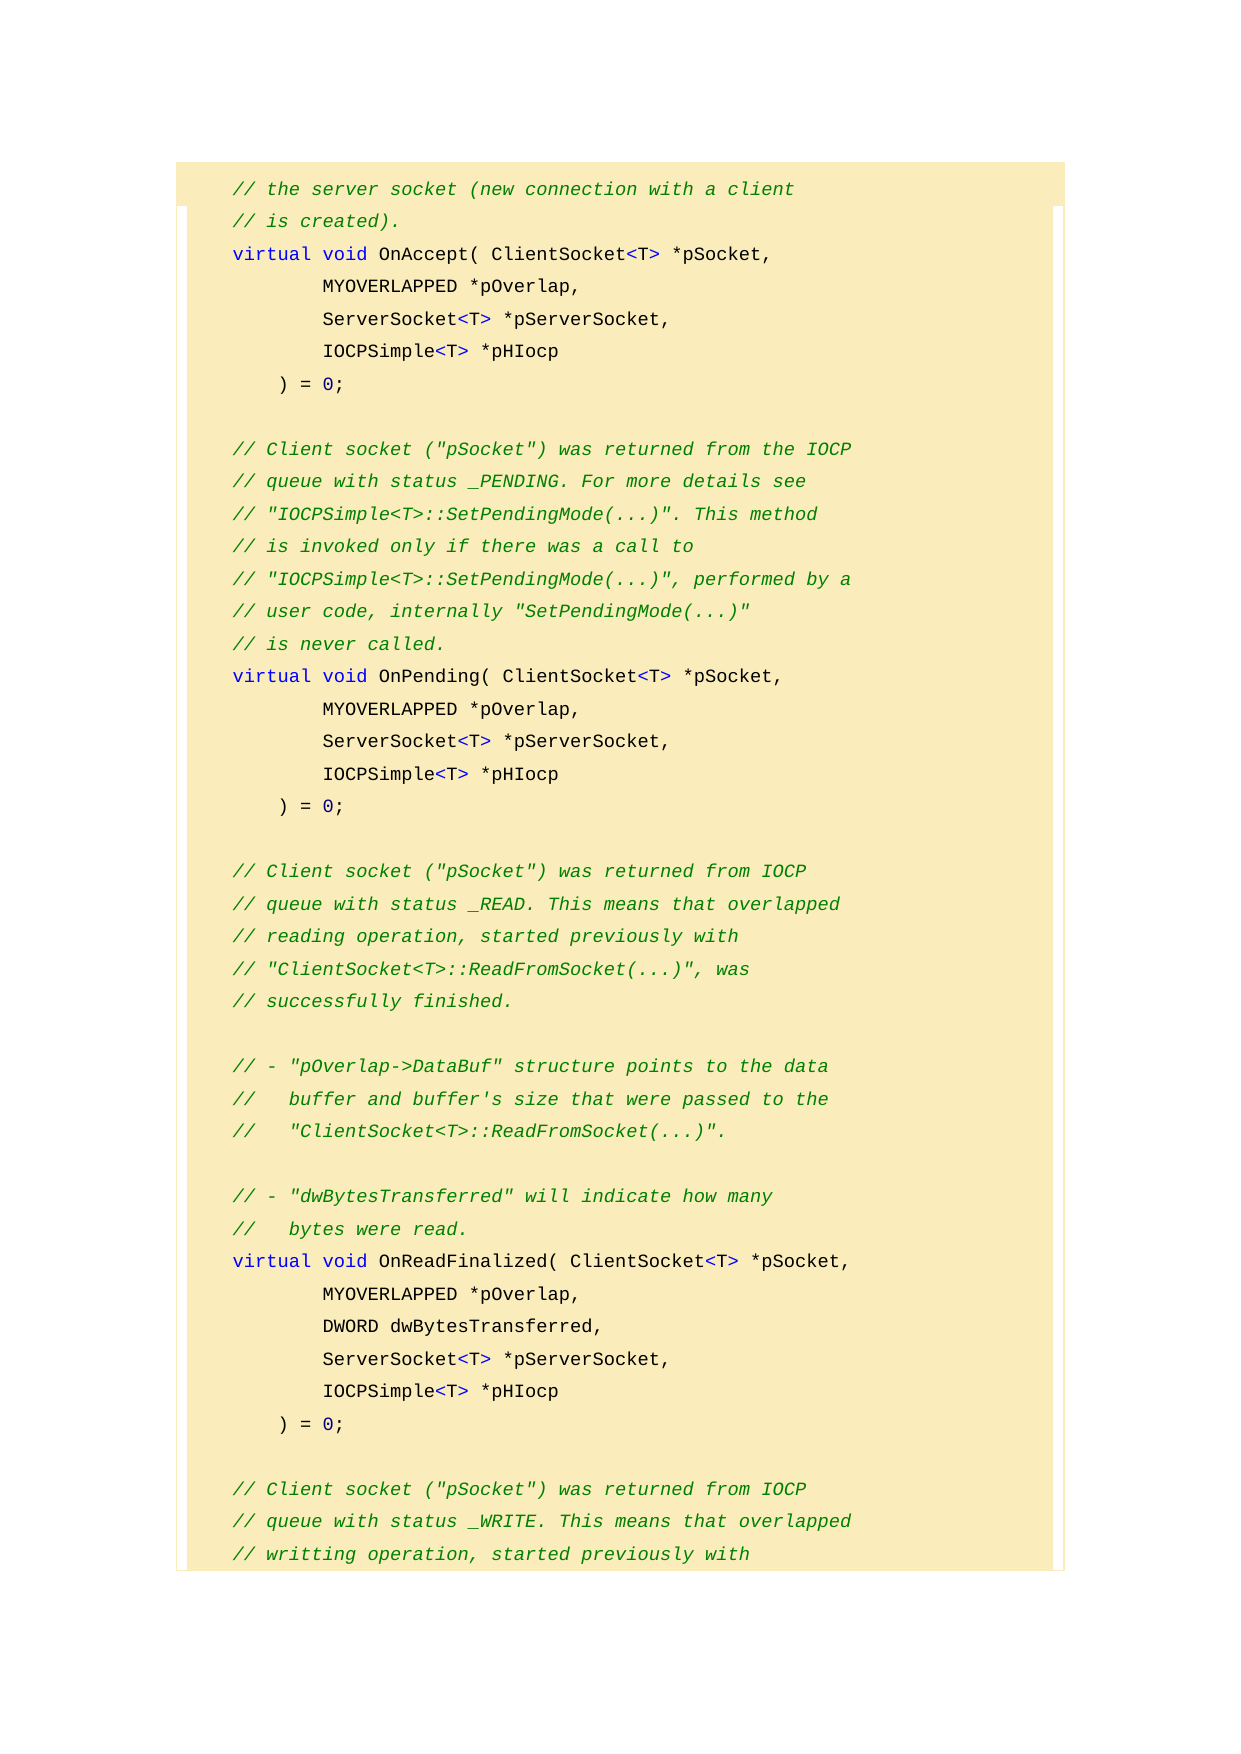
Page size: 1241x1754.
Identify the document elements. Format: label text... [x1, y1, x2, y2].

text MYOVERLAPPED *pOverlap, [187, 1279, 1053, 1311]
text // writting operation, started previously with [187, 1539, 1053, 1570]
text // queue with status _WRITE. This means that overlapped [187, 1506, 1053, 1539]
text // reading operation, started previously with [187, 921, 1053, 954]
text // the server socket (new connection with a client [177, 164, 1063, 206]
text ServerSocket<T> *pServerSocket, [187, 304, 1053, 336]
text ServerSocket<T> *pServerSocket, [187, 1344, 1053, 1376]
text // Client socket ("pSocket") was returned from the IOCP [187, 434, 1053, 466]
text virtual void OnReadFinalized( ClientSocket<T> *pSocket, [187, 1246, 1053, 1279]
text ) = 0; [187, 1409, 1053, 1441]
text ) = 0; [187, 791, 1053, 824]
text // is never called. [187, 629, 1053, 661]
text // user code, internally "SetPendingMode(...)" [187, 596, 1053, 629]
text // successfully finished. [187, 986, 1053, 1019]
text // - "dwBytesTransferred" will indicate how many [187, 1181, 1053, 1214]
text // is created). [187, 206, 1053, 239]
text IOCPSimple<T> *pHIocp [187, 1376, 1053, 1409]
text // queue with status _READ. This means that overlapped [187, 889, 1053, 921]
text // queue with status _PENDING. For more details see [187, 466, 1053, 499]
text // "ClientSocket<T>::ReadFromSocket(...)", was [187, 954, 1053, 986]
text // Client socket ("pSocket") was returned from IOCP [187, 856, 1053, 889]
text MYOVERLAPPED *pOverlap, [187, 694, 1053, 726]
text // Client socket ("pSocket") was returned from IOCP [187, 1474, 1053, 1506]
text ServerSocket<T> *pServerSocket, [187, 726, 1053, 759]
text IOCPSimple<T> *pHIocp [187, 336, 1053, 369]
text // "IOCPSimple<T>::SetPendingMode(...)", performed by a [187, 564, 1053, 596]
text ) = 0; [187, 369, 1053, 401]
text // - "pOverlap->DataBuf" structure points to the data [187, 1051, 1053, 1084]
text // bytes were read. [187, 1214, 1053, 1246]
text virtual void OnPending( ClientSocket<T> *pSocket, [187, 661, 1053, 694]
text virtual void OnAccept( ClientSocket<T> *pSocket, [187, 239, 1053, 271]
text DWORD dwBytesTransferred, [187, 1311, 1053, 1344]
text IOCPSimple<T> *pHIocp [187, 759, 1053, 791]
text // "IOCPSimple<T>::SetPendingMode(...)". This method [187, 499, 1053, 531]
text MYOVERLAPPED *pOverlap, [187, 271, 1053, 304]
text // "ClientSocket<T>::ReadFromSocket(...)". [187, 1116, 1053, 1149]
text // buffer and buffer's size that were passed to the [187, 1084, 1053, 1116]
text // is invoked only if there was a call to [187, 531, 1053, 564]
